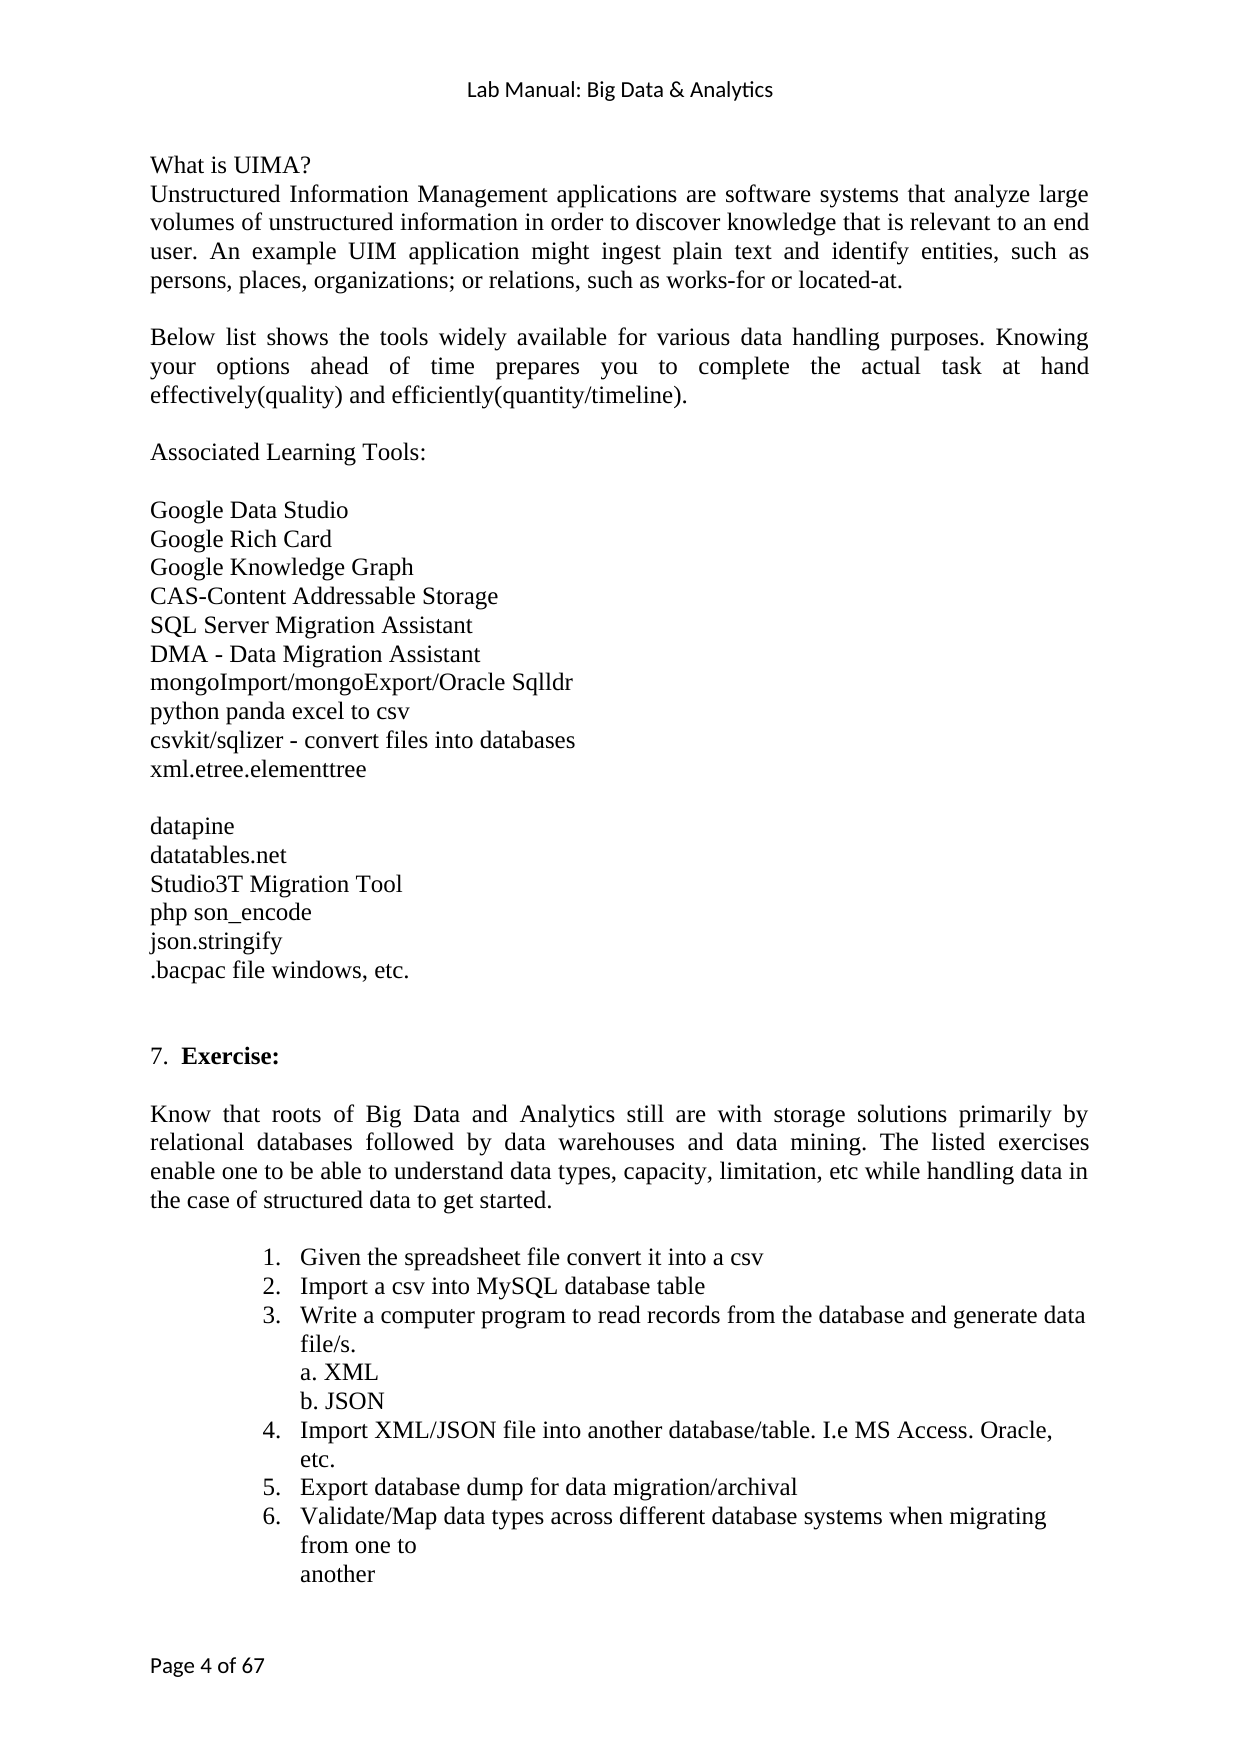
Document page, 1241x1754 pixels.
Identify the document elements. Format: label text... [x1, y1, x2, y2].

text DMA - Data Migration Assistant [150, 639, 1090, 667]
text What is UIMA? [150, 150, 1090, 179]
text SQL Server Migration Assistant [150, 610, 1090, 639]
text datatables.net [150, 840, 1090, 869]
text Associated Learning Tools: [150, 437, 1090, 466]
text Google Data Studio [150, 495, 1090, 524]
list Export database dump for data migration/archival [262, 1472, 1090, 1501]
text Google Rich Card [150, 524, 1090, 552]
text Know that roots of Big Data and Analytics still are with storage solutions primarily by relational databases followed by data warehouses and data mining. The listed exercises enable one to be able to understand data types, capacity, limitation, etc while handling data in the case of structured data to get started. [150, 1099, 1090, 1214]
list Validate/Map data types across different database systems when migrating from one to [262, 1501, 1090, 1559]
text .bacpac file windows, etc. [150, 955, 1090, 984]
text Below list shows the tools widely available for various data handling purposes. Knowing your options ahead of time prepares you to complete the actual task at hand effectively(quality) and efficiently(quantity/timeline). [150, 322, 1090, 409]
text csvkit/sqlizer - convert files into databases [150, 725, 1090, 754]
text Studio3T Migration Tool [150, 869, 1090, 897]
list Write a computer program to read records from the database and generate data file/s. [262, 1300, 1090, 1357]
text php son_encode [150, 897, 1090, 926]
text mongoImport/mongoExport/Oracle Sqlldr [150, 667, 1090, 696]
text CAS-Content Addressable Storage [150, 581, 1090, 610]
list Given the spreadsheet file convert it into a csv [262, 1242, 1090, 1271]
text a. XML [300, 1357, 1090, 1386]
text Google Knowledge Graph [150, 552, 1090, 581]
text xml.etree.elementtree [150, 754, 1090, 782]
text b. JSON [300, 1386, 1090, 1415]
text datapine [150, 811, 1090, 840]
list Import a csv into MySQL database table [262, 1271, 1090, 1300]
text Unstructured Information Management applications are software systems that analyze large volumes of unstructured information in order to discover knowledge that is relevant to an end user. An example UIM application might ingest plain text and identify entities, such as persons, places, organizations; or relations, such as works-for or located-at. [150, 179, 1090, 294]
text python panda excel to csv [150, 696, 1090, 725]
text another [300, 1559, 1090, 1587]
list Import XML/JSON file into another database/table. I.e MS Access. Oracle, etc. [262, 1415, 1090, 1472]
text 7. Exercise: [150, 1041, 1090, 1070]
text json.stringify [150, 926, 1090, 955]
